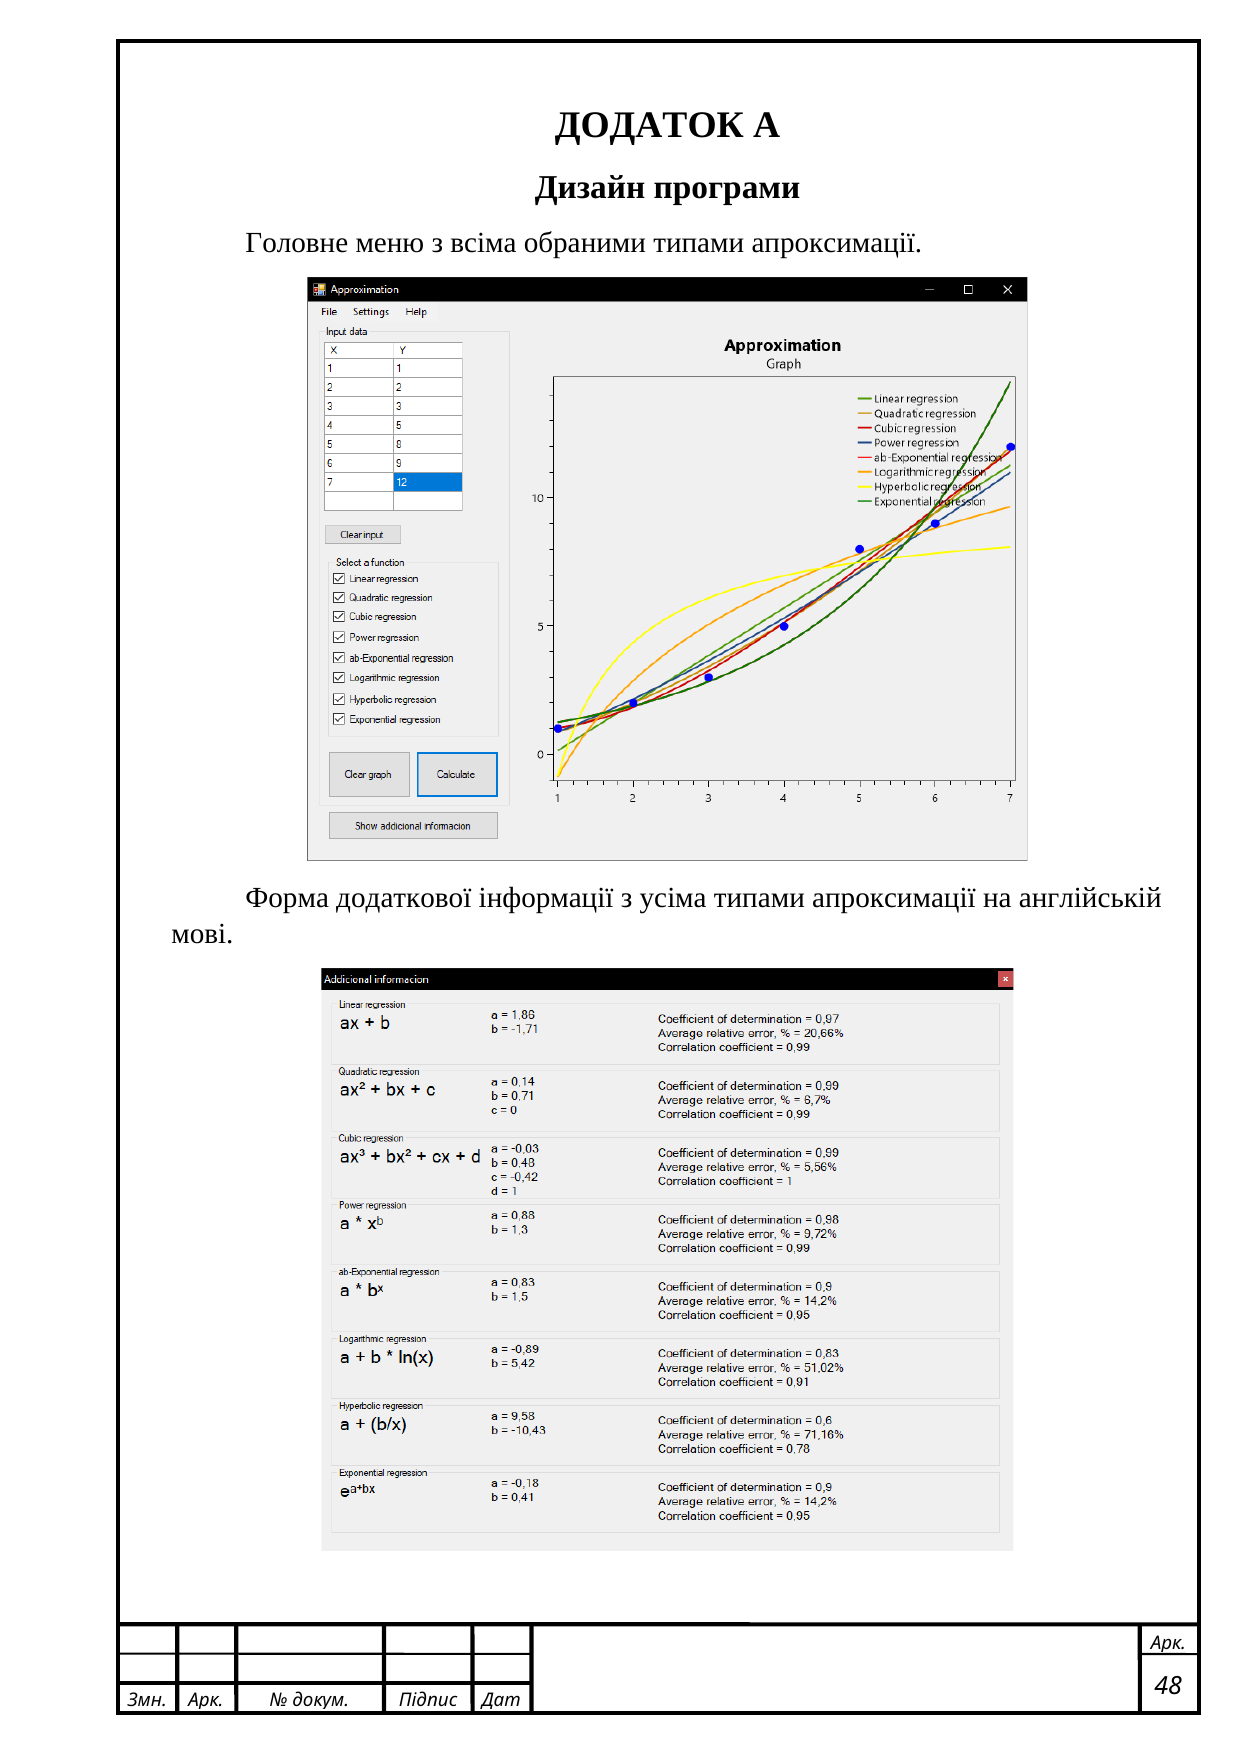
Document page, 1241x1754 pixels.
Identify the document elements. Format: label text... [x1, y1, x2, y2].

text Форма додаткової інформації з усіма типами апроксимації на англійській мові. [171, 880, 1163, 949]
text Дизайн програми [171, 167, 1163, 206]
text ДОДАТОК А [171, 103, 1163, 146]
picture [307, 277, 1028, 861]
text Головне меню з всіма обраними типами апроксимації. [171, 225, 1163, 258]
picture [321, 968, 1014, 1551]
